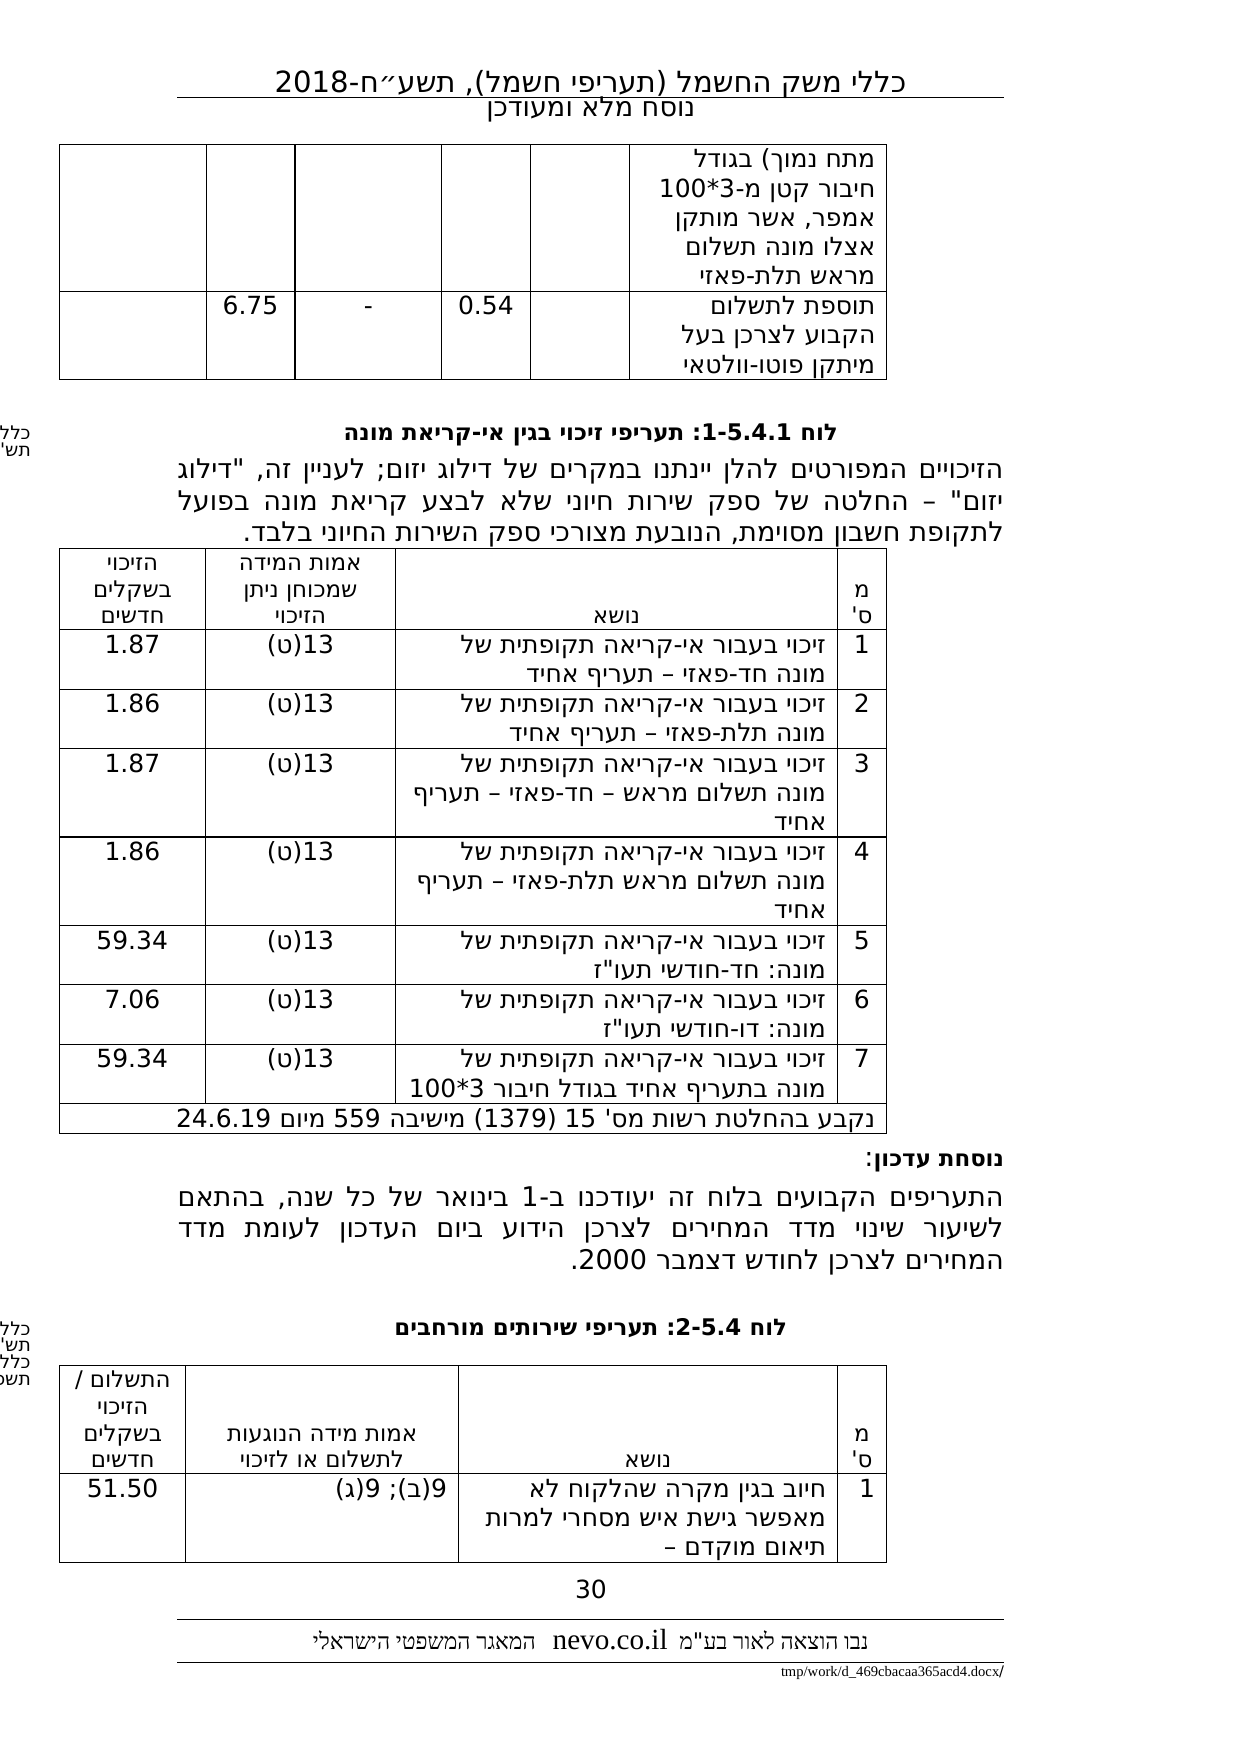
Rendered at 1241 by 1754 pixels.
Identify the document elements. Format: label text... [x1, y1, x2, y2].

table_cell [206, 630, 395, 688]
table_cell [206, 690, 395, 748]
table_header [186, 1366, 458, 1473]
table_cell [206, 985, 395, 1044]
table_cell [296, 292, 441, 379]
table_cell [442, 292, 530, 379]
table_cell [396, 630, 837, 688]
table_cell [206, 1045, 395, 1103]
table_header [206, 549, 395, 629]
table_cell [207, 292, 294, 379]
text לוח 1-5.4.1: תעריפי זיכוי בגין אי-קריאת מונה [177, 419, 1004, 446]
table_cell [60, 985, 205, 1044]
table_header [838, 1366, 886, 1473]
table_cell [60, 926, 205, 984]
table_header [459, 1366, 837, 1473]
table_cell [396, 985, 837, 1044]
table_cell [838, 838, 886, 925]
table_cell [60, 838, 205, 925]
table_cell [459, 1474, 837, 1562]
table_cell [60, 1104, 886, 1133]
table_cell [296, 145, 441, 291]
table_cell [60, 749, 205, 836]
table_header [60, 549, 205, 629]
text לוח 2-5.4: תעריפי שירותים מורחבים [177, 1314, 1004, 1341]
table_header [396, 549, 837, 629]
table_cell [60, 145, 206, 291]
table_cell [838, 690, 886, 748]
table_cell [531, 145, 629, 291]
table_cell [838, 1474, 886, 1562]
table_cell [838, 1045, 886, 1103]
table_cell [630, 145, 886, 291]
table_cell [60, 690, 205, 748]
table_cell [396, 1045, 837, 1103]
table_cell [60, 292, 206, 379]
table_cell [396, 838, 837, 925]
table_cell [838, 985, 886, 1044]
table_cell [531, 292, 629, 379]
text הזיכויים המפורטים להלן יינתנו במקרים של דילוג יזום; לעניין זה, "דילוג יזום" – החלטה של ספק שירות חיוני שלא לבצע קריאת מונה בפועל לתקופת חשבון מסוימת, הנובעת מצורכי ספק השירות החיוני בלבד. [177, 453, 1004, 548]
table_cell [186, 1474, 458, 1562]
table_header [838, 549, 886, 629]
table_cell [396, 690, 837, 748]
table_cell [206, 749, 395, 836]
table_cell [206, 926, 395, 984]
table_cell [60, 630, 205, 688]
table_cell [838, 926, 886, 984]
text נוסחת עדכון: [177, 1142, 1004, 1173]
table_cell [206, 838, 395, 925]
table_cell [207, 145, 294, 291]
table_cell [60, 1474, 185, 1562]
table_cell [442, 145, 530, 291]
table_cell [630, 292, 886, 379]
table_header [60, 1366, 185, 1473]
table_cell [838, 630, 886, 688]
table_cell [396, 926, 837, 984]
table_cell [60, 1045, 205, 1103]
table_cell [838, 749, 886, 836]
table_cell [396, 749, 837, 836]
text התעריפים הקבועים בלוח זה יעודכנו ב-1 בינואר של כל שנה, בהתאם לשיעור שינוי מדד המחירים לצרכן הידוע ביום העדכון לעומת מדד המחירים לצרכן לחודש דצמבר 2000. [177, 1181, 1004, 1276]
